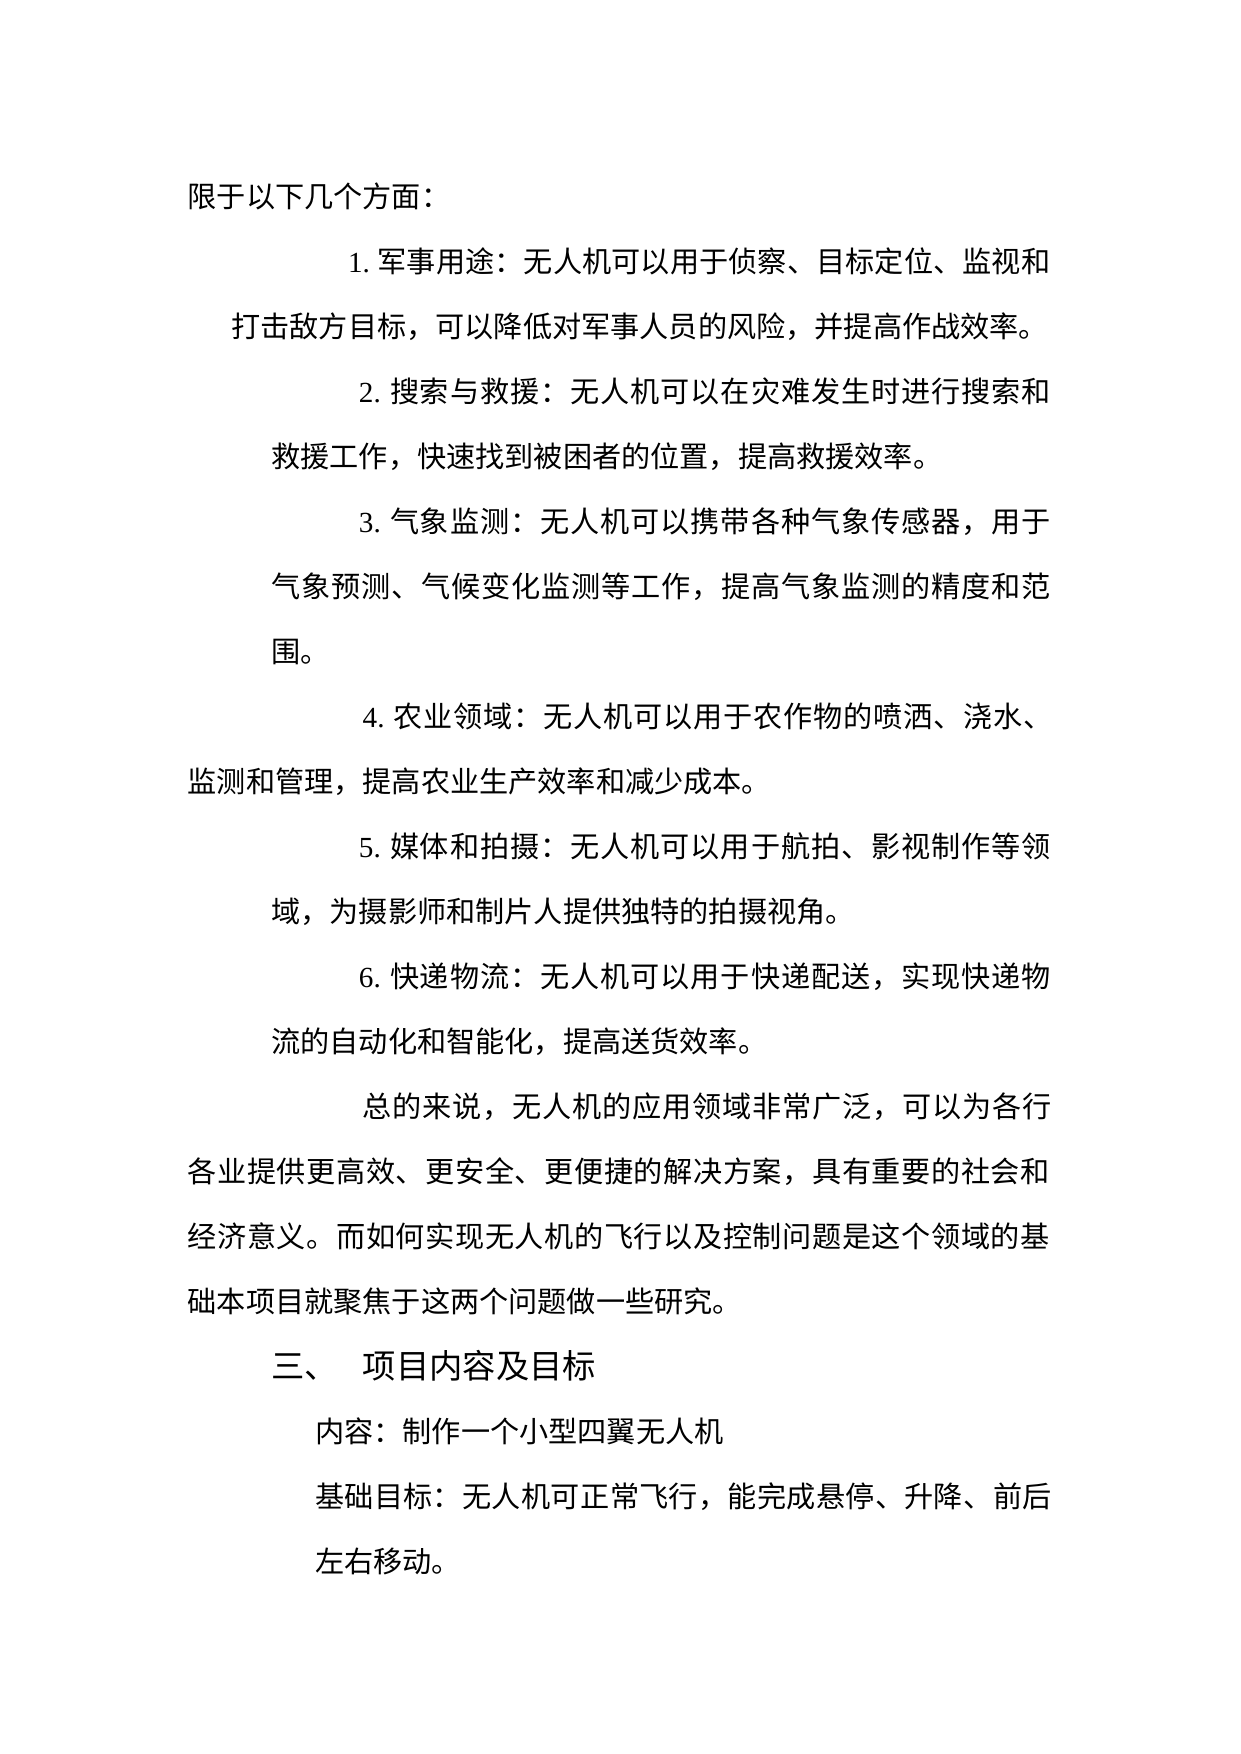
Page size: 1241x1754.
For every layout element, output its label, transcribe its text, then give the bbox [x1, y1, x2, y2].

list 内容：制作一个小型四翼无人机 [315, 1397, 1053, 1462]
list 6. 快递物流：无人机可以用于快递配送，实现快递物流的自动化和智能化，提高送货效率。 [271, 942, 1053, 1072]
list 基础目标：无人机可正常飞行，能完成悬停、升降、前后左右移动。 [315, 1462, 1053, 1592]
list 2. 搜索与救援：无人机可以在灾难发生时进行搜索和救援工作，快速找到被困者的位置，提高救援效率。 [271, 357, 1053, 487]
list 3. 气象监测：无人机可以携带各种气象传感器，用于气象预测、气候变化监测等工作，提高气象监测的精度和范围。 [271, 487, 1053, 682]
list 项目内容及目标 [271, 1332, 1053, 1397]
list 1. 军事用途：无人机可以用于侦察、目标定位、监视和打击敌方目标，可以降低对军事人员的风险，并提高作战效率。 [231, 227, 1053, 357]
list 总的来说，无人机的应用领域非常广泛，可以为各行各业提供更高效、更安全、更便捷的解决方案，具有重要的社会和经济意义。而如何实现无人机的飞行以及控制问题是这个领域的基础本项目就聚焦于这两个问题做一些研究。 [187, 1072, 1053, 1332]
list 5. 媒体和拍摄：无人机可以用于航拍、影视制作等领域，为摄影师和制片人提供独特的拍摄视角。 [271, 812, 1053, 942]
list 4. 农业领域：无人机可以用于农作物的喷洒、浇水、监测和管理，提高农业生产效率和减少成本。 [187, 682, 1053, 812]
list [187, 162, 1053, 227]
